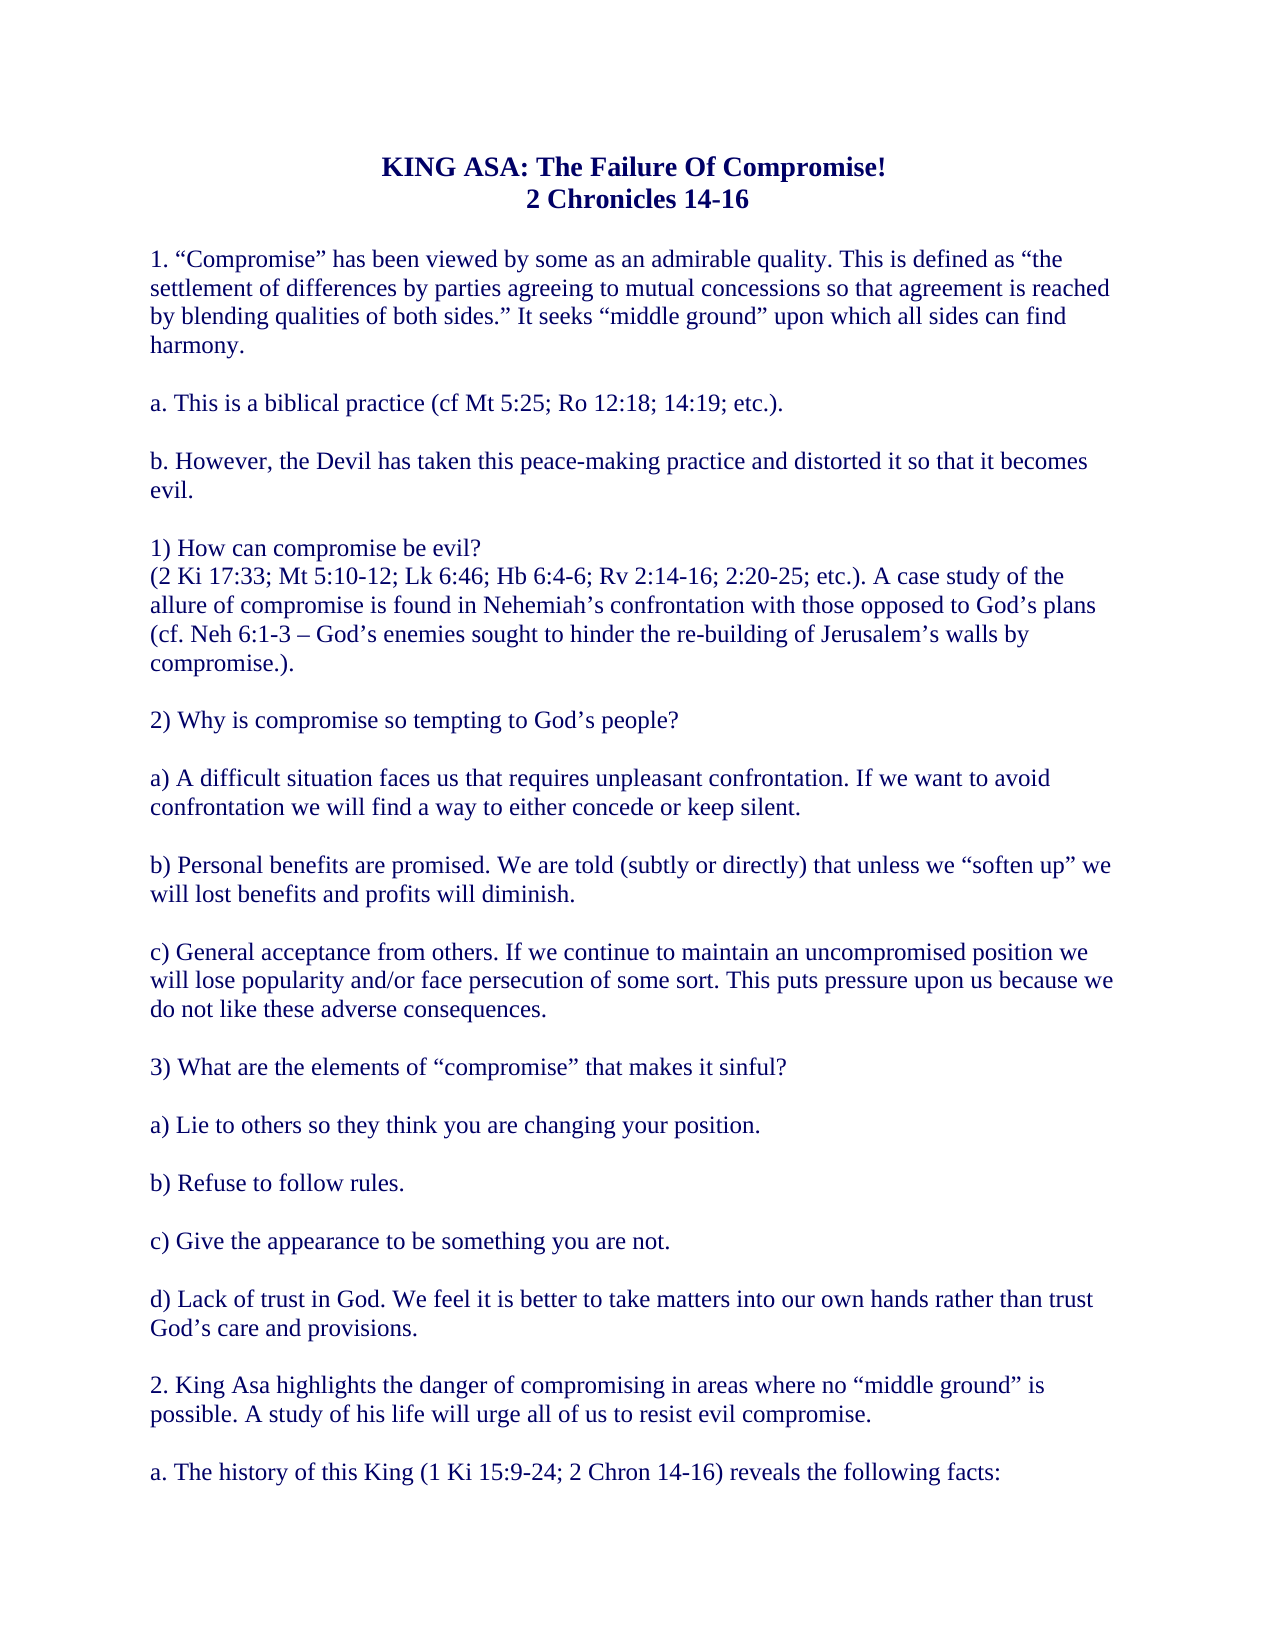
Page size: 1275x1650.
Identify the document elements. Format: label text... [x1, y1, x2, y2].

text a. This is a biblical practice (cf Mt 5:25; Ro 12:18; 14:19; etc.). [150, 388, 1125, 417]
text 1. “Compromise” has been viewed by some as an admirable quality. This is defined as “the settlement of differences by parties agreeing to mutual concessions so that agreement is reached by blending qualities of both sides.” It seeks “middle ground” upon which all sides can find harmony. [150, 244, 1125, 359]
text 3) What are the elements of “compromise” that makes it sinful? [150, 1052, 1125, 1081]
text c) General acceptance from others. If we continue to maintain an uncompromised position we will lose popularity and/or face persecution of some sort. This puts pressure upon us because we do not like these adverse consequences. [150, 937, 1125, 1023]
text b) Personal benefits are promised. We are told (subtly or directly) that unless we “soften up” we will lost benefits and profits will diminish. [150, 850, 1125, 908]
text b. However, the Devil has taken this peace-making practice and distorted it so that it becomes evil. [150, 446, 1125, 503]
text 2. King Asa highlights the danger of compromising in areas where no “middle ground” is possible. A study of his life will urge all of us to resist evil compromise. [150, 1371, 1125, 1428]
text 2) Why is compromise so tempting to God’s people? [150, 706, 1125, 734]
text KING ASA: The Failure Of Compromise! 2 Chronicles 14-16 [150, 150, 1125, 215]
text c) Give the appearance to be something you are not. [150, 1226, 1125, 1255]
text d) Lack of trust in God. We feel it is better to take matters into our own hands rather than trust God’s care and provisions. [150, 1284, 1125, 1341]
text b) Refuse to follow rules. [150, 1168, 1125, 1197]
text a) A difficult situation faces us that requires unpleasant confrontation. If we want to avoid confrontation we will find a way to either concede or keep silent. [150, 763, 1125, 821]
text 1) How can compromise be evil? (2 Ki 17:33; Mt 5:10-12; Lk 6:46; Hb 6:4-6; Rv 2:14-16; 2:20-25; etc.). A case study of the allure of compromise is found in Nehemiah’s confrontation with those opposed to God’s plans (cf. Neh 6:1-3 – God’s enemies sought to hinder the re-building of Jerusalem’s walls by compromise.). [150, 533, 1125, 676]
text a) Lie to others so they think you are changing your position. [150, 1110, 1125, 1139]
text a. The history of this King (1 Ki 15:9-24; 2 Chron 14-16) reveals the following facts: [150, 1457, 1125, 1486]
